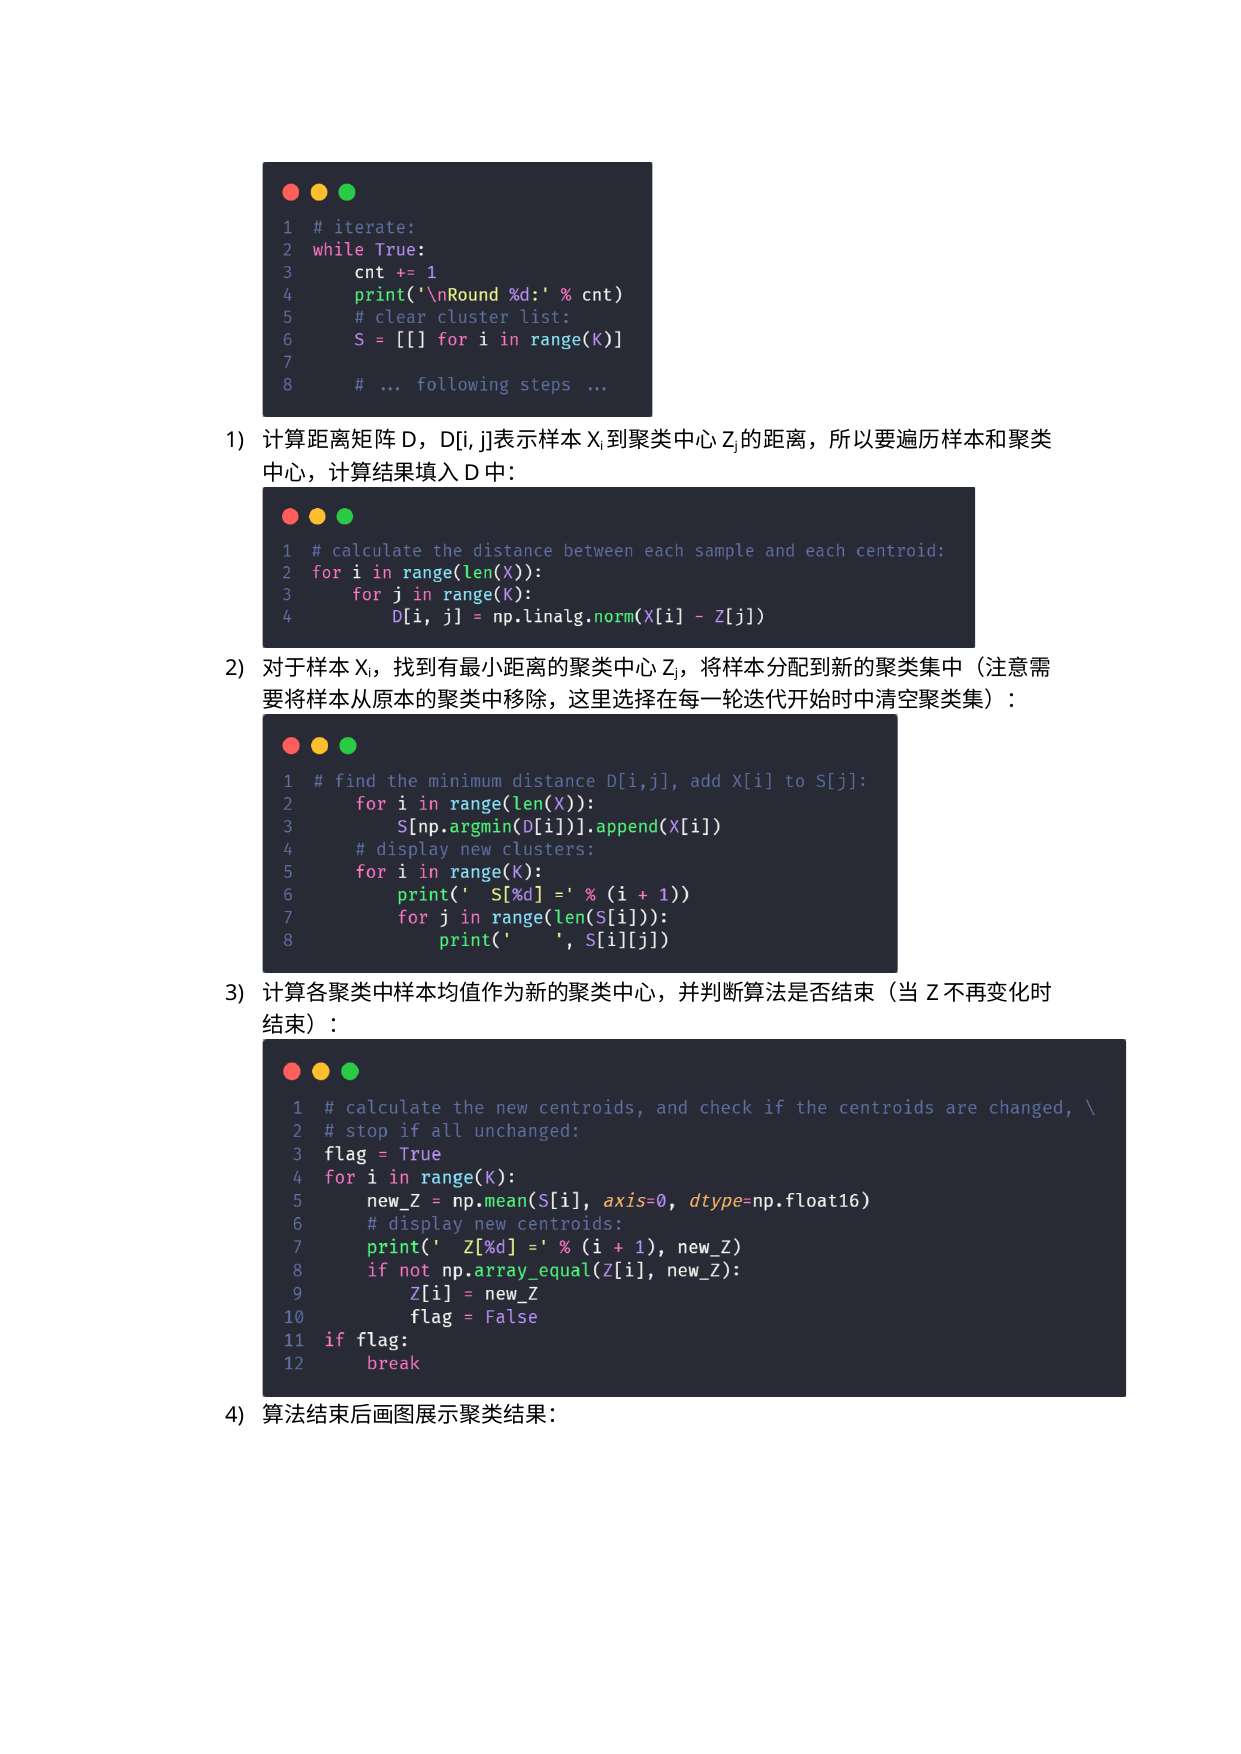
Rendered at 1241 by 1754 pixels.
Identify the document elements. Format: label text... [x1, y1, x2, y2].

list 对于样本Xi，找到有最小距离的聚类中心Zj，将样本分配到新的聚类集中（注意需要将样本从原本的聚类中移除，这里选择在每一轮迭代开始时中清空聚类集）： [225, 649, 1053, 714]
picture [262, 487, 976, 648]
list 算法结束后画图展示聚类结果： [225, 1397, 1053, 1429]
picture [262, 714, 898, 973]
picture [262, 162, 653, 417]
list 计算各聚类中样本均值作为新的聚类中心，并判断算法是否结束（当Z不再变化时结束）： [225, 974, 1053, 1039]
picture [262, 1039, 1127, 1397]
list 计算距离矩阵D，D[i, j]表示样本Xi到聚类中心Zj的距离，所以要遍历样本和聚类中心，计算结果填入D中： [225, 422, 1053, 487]
